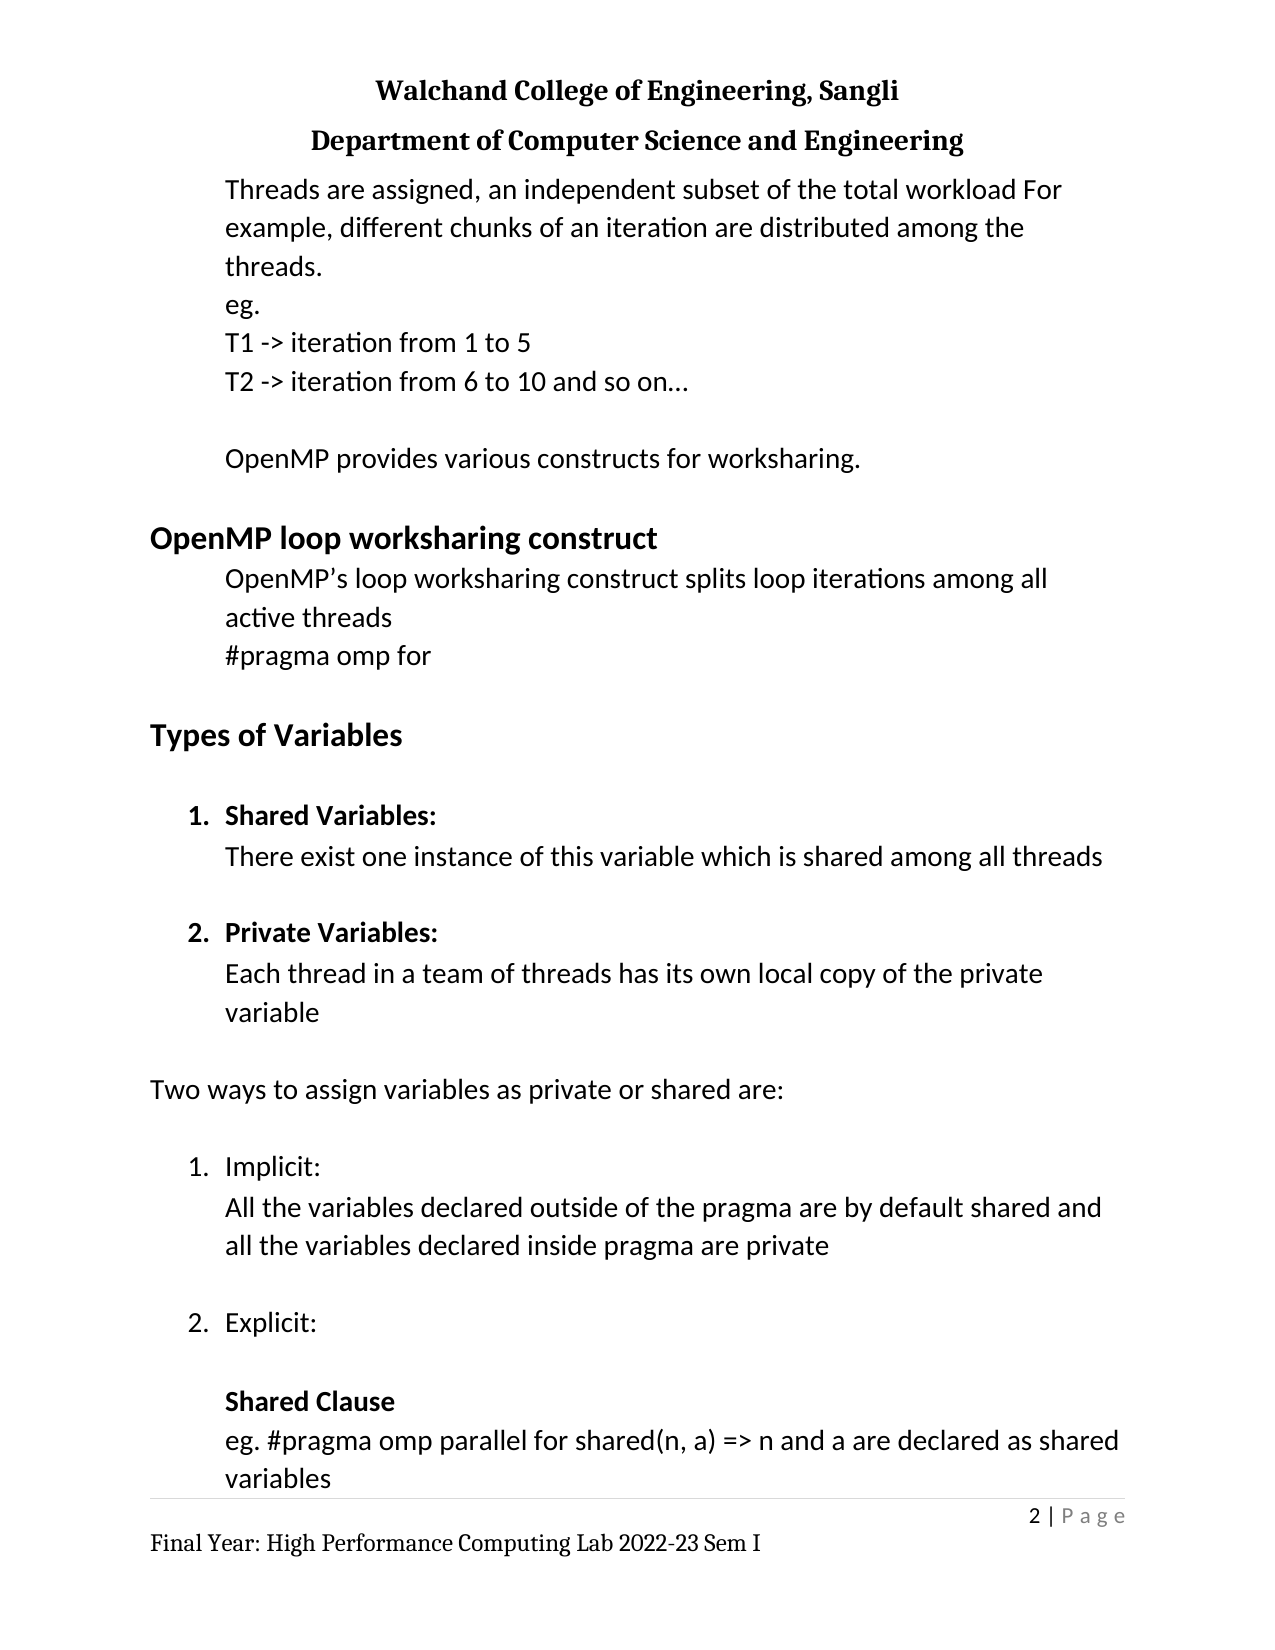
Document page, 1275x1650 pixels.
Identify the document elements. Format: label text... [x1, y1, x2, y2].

text Two ways to assign variables as private or shared are: [150, 1071, 1125, 1106]
list eg. #pragma omp parallel for shared(n, a) => n and a are declared as shared variables [225, 1422, 1125, 1496]
list Implicit: [187, 1148, 1125, 1183]
text T2 -> iteration from 6 to 10 and so on… [225, 363, 1125, 398]
text eg. [225, 286, 1125, 322]
list Each thread in a team of threads has its own local copy of the private variable [225, 956, 1125, 1029]
text OpenMP provides various constructs for worksharing. [225, 440, 1125, 475]
list Explicit: [187, 1304, 1125, 1339]
text OpenMP loop worksharing construct [150, 517, 1125, 557]
text OpenMP’s loop worksharing construct splits loop iterations among all active threads [225, 561, 1125, 635]
list All the variables declared outside of the pragma are by default shared and all the variables declared inside pragma are private [225, 1189, 1125, 1263]
list Private Variables: [187, 914, 1125, 950]
list Shared Clause [225, 1383, 1125, 1419]
text Threads are assigned, an independent subset of the total workload For example, different chunks of an iteration are distributed among the threads. [225, 171, 1125, 283]
text T1 -> iteration from 1 to 5 [225, 324, 1125, 360]
list Shared Variables: [187, 797, 1125, 832]
text #pragma omp for [225, 637, 1125, 673]
text Types of Variables [150, 714, 1125, 755]
list There exist one instance of this variable which is shared among all threads [225, 838, 1125, 873]
